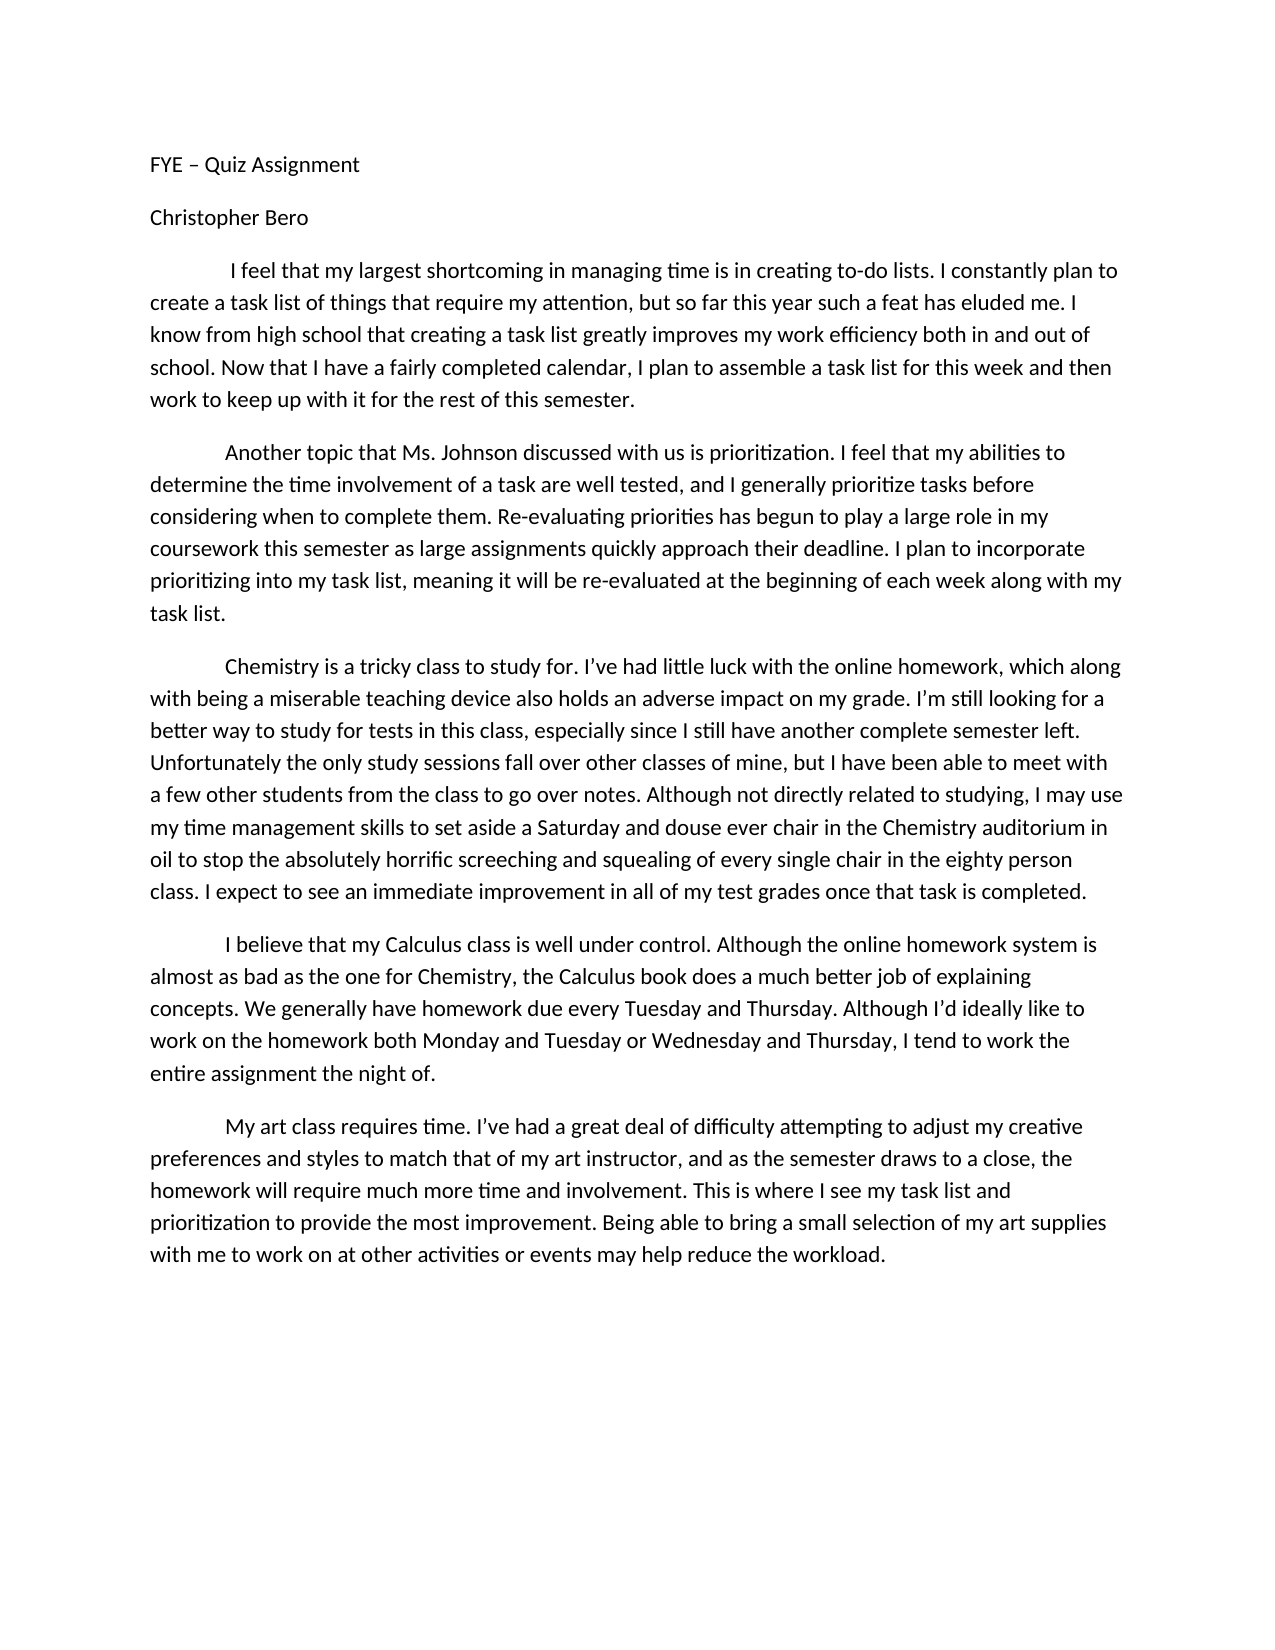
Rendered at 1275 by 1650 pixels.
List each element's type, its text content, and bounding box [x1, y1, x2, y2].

text I feel that my largest shortcoming in managing time is in creating to-do lists. I constantly plan to create a task list of things that require my attention, but so far this year such a feat has eluded me. I know from high school that creating a task list greatly improves my work efficiency both in and out of school. Now that I have a fairly completed calendar, I plan to assemble a task list for this week and then work to keep up with it for the rest of this semester. [150, 256, 1125, 413]
text Chemistry is a tricky class to study for. I’ve had little luck with the online homework, which along with being a miserable teaching device also holds an adverse impact on my grade. I’m still looking for a better way to study for tests in this class, especially since I still have another complete semester left. Unfortunately the only study sessions fall over other classes of mine, but I have been able to meet with a few other students from the class to go over notes. Although not directly related to studying, I may use my time management skills to set aside a Saturday and douse ever chair in the Chemistry auditorium in oil to stop the absolutely horrific screeching and squealing of every single chair in the eighty person class. I expect to see an immediate improvement in all of my test grades once that task is completed. [150, 652, 1125, 905]
text I believe that my Calculus class is well under control. Although the online homework system is almost as bad as the one for Chemistry, the Calculus book does a much better job of explaining concepts. We generally have homework due every Tuesday and Thursday. Although I’d ideally like to work on the homework both Monday and Tuesday or Wednesday and Thursday, I tend to work the entire assignment the night of. [150, 930, 1125, 1087]
text Christopher Bero [150, 203, 1125, 231]
text FYE – Quiz Assignment [150, 150, 1125, 178]
text Another topic that Ms. Johnson discussed with us is prioritization. I feel that my abilities to determine the time involvement of a task are well tested, and I generally prioritize tasks before considering when to complete them. Re-evaluating priorities has begun to play a large role in my coursework this semester as large assignments quickly approach their deadline. I plan to incorporate prioritizing into my task list, meaning it will be re-evaluated at the beginning of each week along with my task list. [150, 438, 1125, 627]
text My art class requires time. I’ve had a great deal of difficulty attempting to adjust my creative preferences and styles to match that of my art instructor, and as the semester draws to a close, the homework will require much more time and involvement. This is where I see my task list and prioritization to provide the most improvement. Being able to bring a small selection of my art supplies with me to work on at other activities or events may help reduce the workload. [150, 1112, 1125, 1269]
